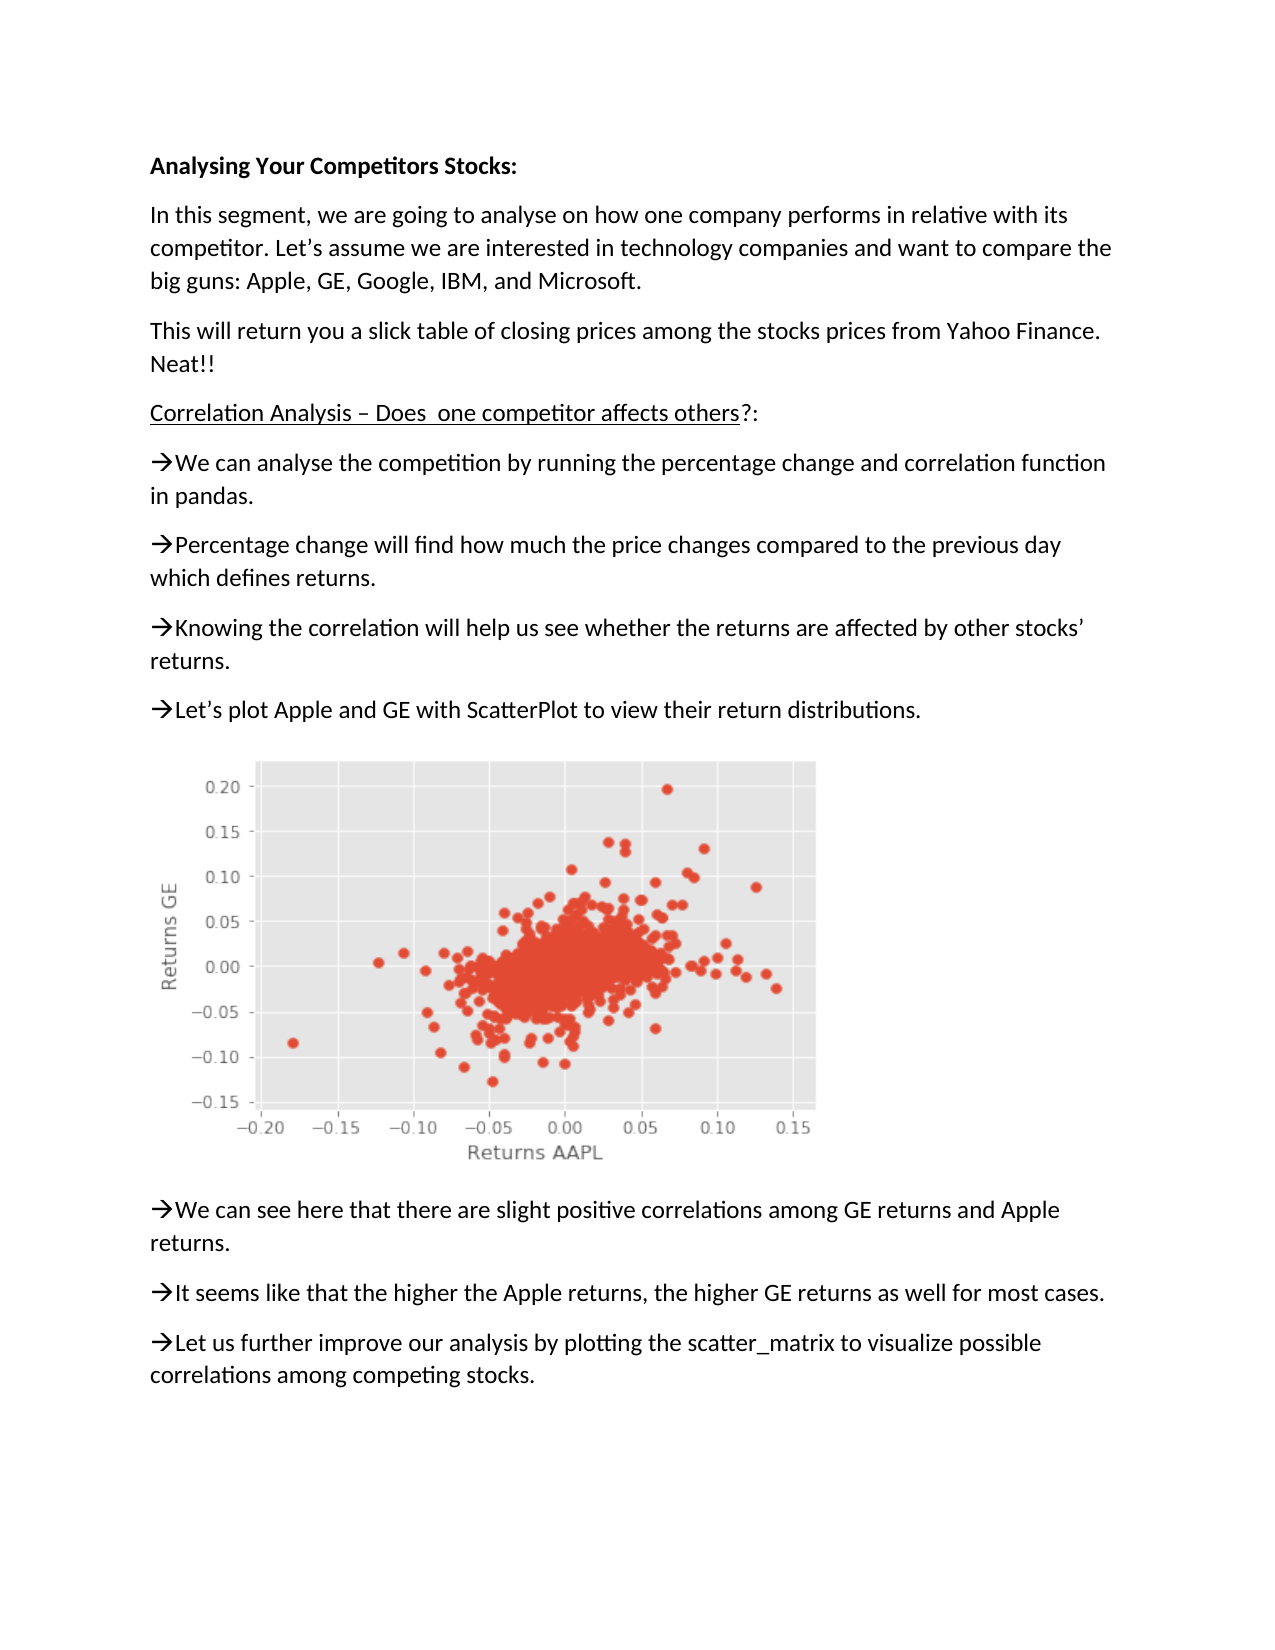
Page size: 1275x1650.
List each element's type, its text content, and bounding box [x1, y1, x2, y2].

text This will return you a slick table of closing prices among the stocks prices from Yahoo Finance. Neat!! [150, 315, 1125, 378]
text In this segment, we are going to analyse on how one company performs in relative with its competitor. Let’s assume we are interested in technology companies and want to compare the big guns: Apple, GE, Google, IBM, and Microsoft. [150, 199, 1125, 296]
text Let’s plot Apple and GE with ScatterPlot to view their return distributions. [150, 694, 1125, 725]
text We can see here that there are slight positive correlations among GE returns and Apple returns. [150, 1195, 1125, 1258]
text Let us further improve our analysis by plotting the scatter_matrix to visualize possible correlations among competing stocks. [150, 1327, 1125, 1390]
picture [150, 744, 833, 1176]
text It seems like that the higher the Apple returns, the higher GE returns as well for most cases. [150, 1277, 1125, 1308]
text Analysing Your Competitors Stocks: [150, 150, 1125, 181]
text We can analyse the competition by running the percentage change and correlation function in pandas. [150, 447, 1125, 511]
text Percentage change will find how much the price changes compared to the previous day which defines returns. [150, 529, 1125, 593]
text Knowing the correlation will help us see whether the returns are affected by other stocks’ returns. [150, 612, 1125, 676]
text Correlation Analysis – Does one competitor affects others?: [150, 397, 1125, 428]
